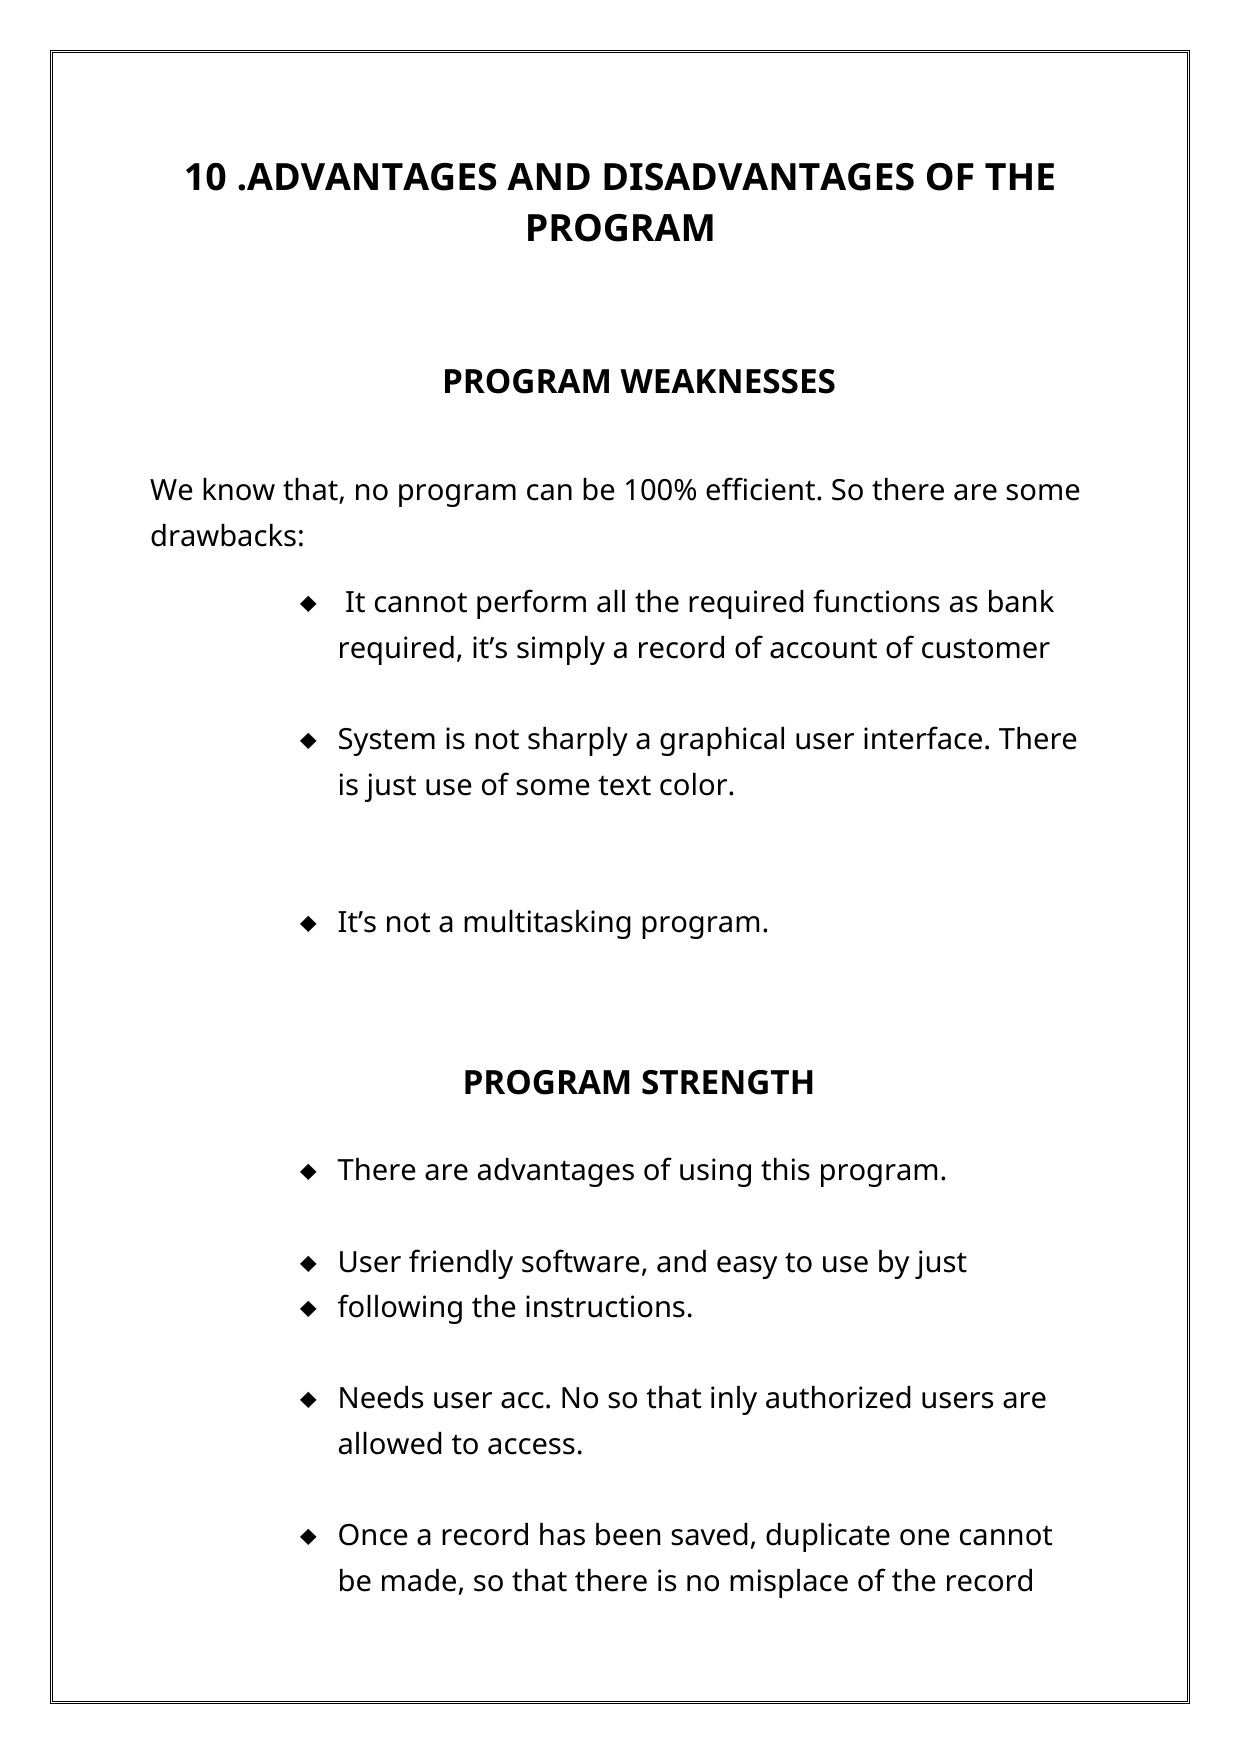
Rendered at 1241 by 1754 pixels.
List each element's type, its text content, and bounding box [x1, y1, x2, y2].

subtitle PROGRAM WEAKNESSES [187, 357, 1090, 403]
list System is not sharply a graphical user interface. There is just use of some text color. [300, 718, 1090, 804]
title 10 .ADVANTAGES AND DISADVANTAGES OF THE PROGRAM [150, 150, 1090, 252]
list It’s not a multitasking program. [300, 901, 1090, 941]
list There are advantages of using this program. [300, 1149, 1090, 1189]
list It cannot perform all the required functions as bank required, it’s simply a record of account of customer [300, 581, 1090, 667]
list Needs user acc. No so that inly authorized users are allowed to access. [300, 1378, 1090, 1463]
subtitle PROGRAM STRENGTH [187, 1058, 1090, 1104]
list Once a record has been saved, duplicate one cannot be made, so that there is no misplace of the record [300, 1514, 1090, 1600]
list User friendly software, and easy to use by just [300, 1241, 1090, 1281]
list following the instructions. [300, 1286, 1090, 1326]
text We know that, no program can be 100% efficient. So there are some drawbacks: [150, 469, 1090, 555]
